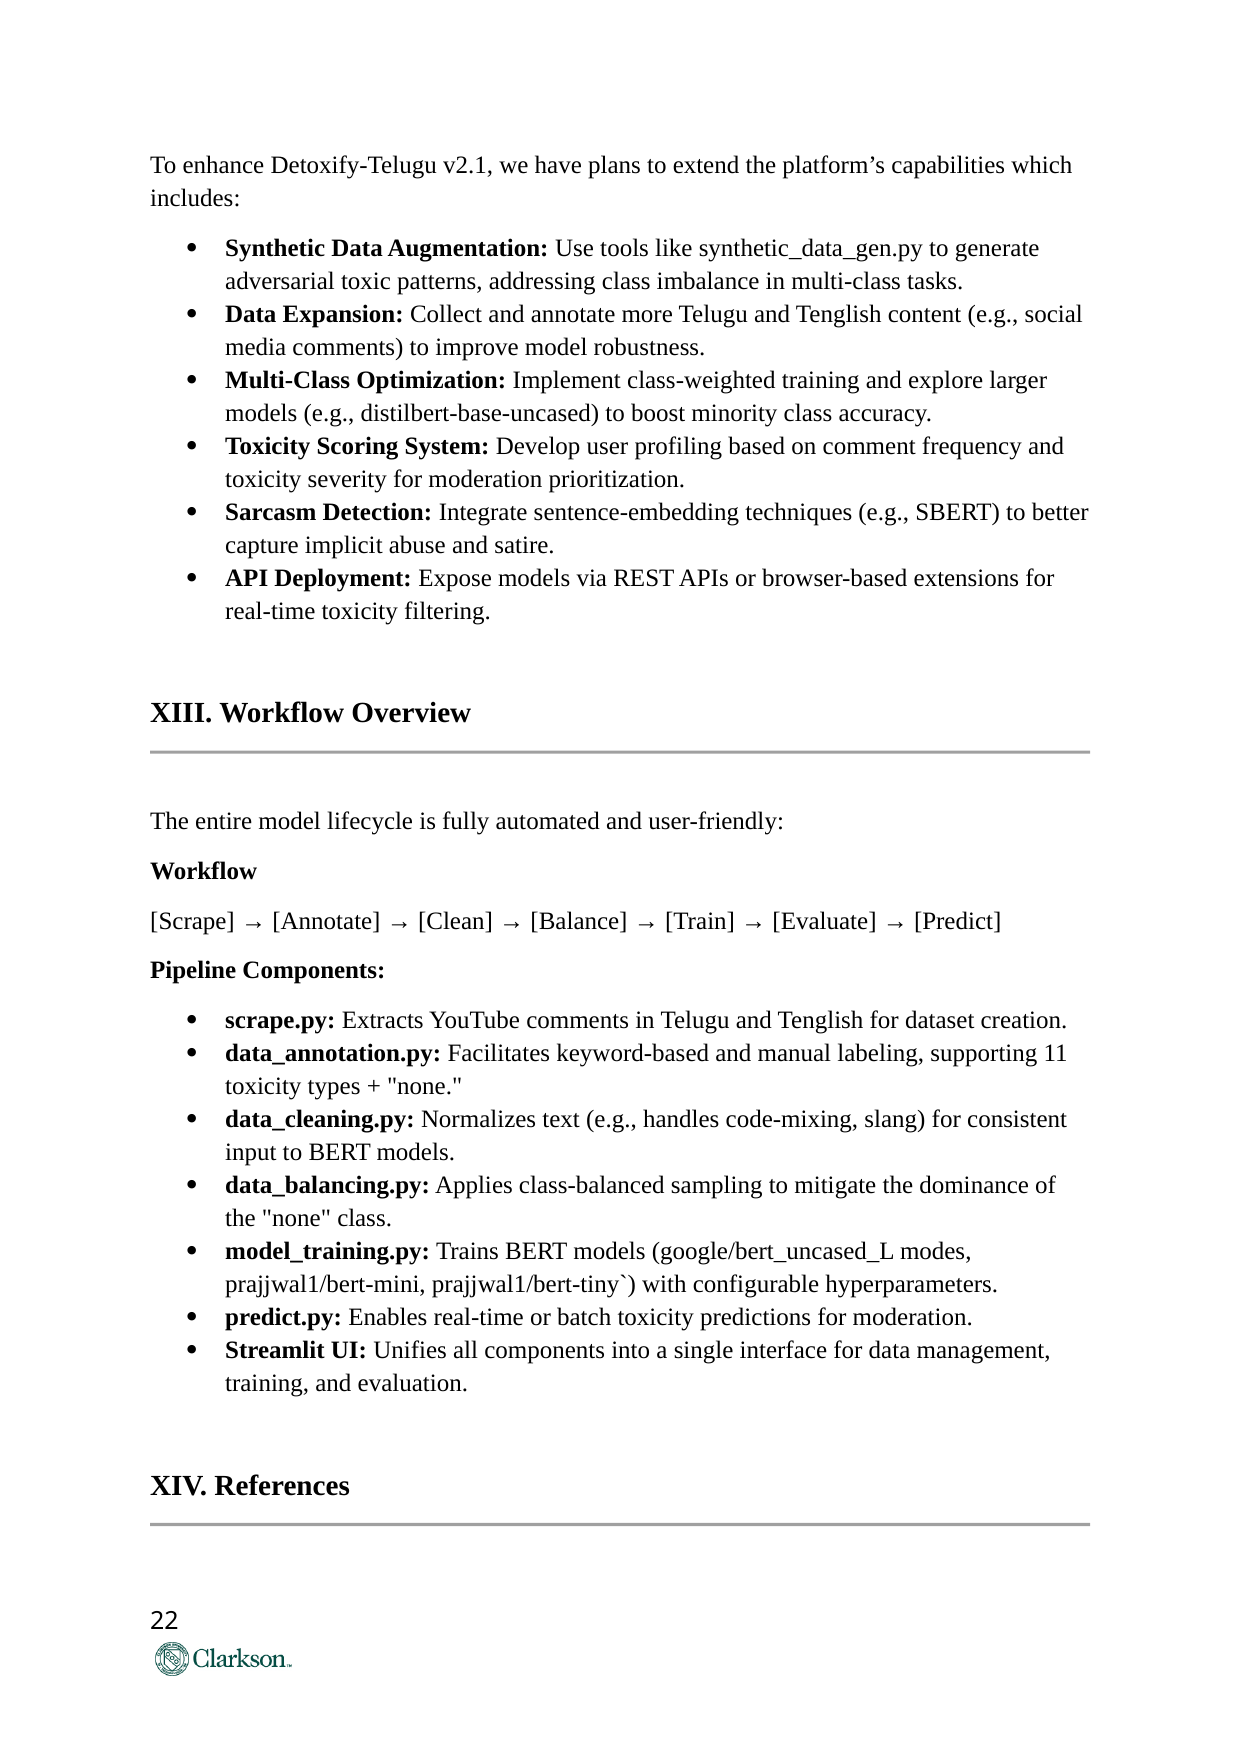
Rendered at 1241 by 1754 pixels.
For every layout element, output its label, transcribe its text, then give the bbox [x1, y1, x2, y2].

text The entire model lifecycle is fully automated and user-friendly: [150, 806, 1090, 835]
list Synthetic Data Augmentation: Use tools like synthetic_data_gen.py to generate adversarial toxic patterns, addressing class imbalance in multi-class tasks. [187, 233, 1090, 294]
text XIV. References [150, 1468, 1090, 1501]
list data_balancing.py: Applies class-balanced sampling to mitigate the dominance of the "none" class. [187, 1170, 1090, 1232]
list Sarcasm Detection: Integrate sentence-embedding techniques (e.g., SBERT) to better capture implicit abuse and satire. [187, 497, 1090, 559]
text [Scrape] → [Annotate] → [Clean] → [Balance] → [Train] → [Evaluate] → [Predict] [150, 906, 1090, 934]
list Toxicity Scoring System: Develop user profiling based on comment frequency and toxicity severity for moderation prioritization. [187, 431, 1090, 493]
list model_training.py: Trains BERT models (google/bert_uncased_L modes, prajjwal1/bert-mini, prajjwal1/bert-tiny`) with configurable hyperparameters. [187, 1236, 1090, 1298]
text Pipeline Components: [150, 955, 1090, 984]
list data_annotation.py: Facilitates keyword-based and manual labeling, supporting 11 toxicity types + "none." [187, 1038, 1090, 1100]
list API Deployment: Expose models via REST APIs or browser-based extensions for real-time toxicity filtering. [187, 563, 1090, 625]
text Workflow [150, 856, 1090, 885]
list Streamlit UI: Unifies all components into a single interface for data management, training, and evaluation. [187, 1335, 1090, 1397]
list predict.py: Enables real-time or batch toxicity predictions for moderation. [187, 1302, 1090, 1331]
picture [150, 1636, 300, 1681]
list Multi-Class Optimization: Implement class-weighted training and explore larger models (e.g., distilbert-base-uncased) to boost minority class accuracy. [187, 365, 1090, 427]
list scrape.py: Extracts YouTube comments in Telugu and Tenglish for dataset creation. [187, 1005, 1090, 1034]
list data_cleaning.py: Normalizes text (e.g., handles code-mixing, slang) for consistent input to BERT models. [187, 1104, 1090, 1166]
text To enhance Detoxify-Telugu v2.1, we have plans to extend the platform’s capabilities which includes: [150, 150, 1090, 212]
text XIII. Workflow Overview [150, 695, 1090, 729]
list Data Expansion: Collect and annotate more Telugu and Tenglish content (e.g., social media comments) to improve model robustness. [187, 299, 1090, 361]
